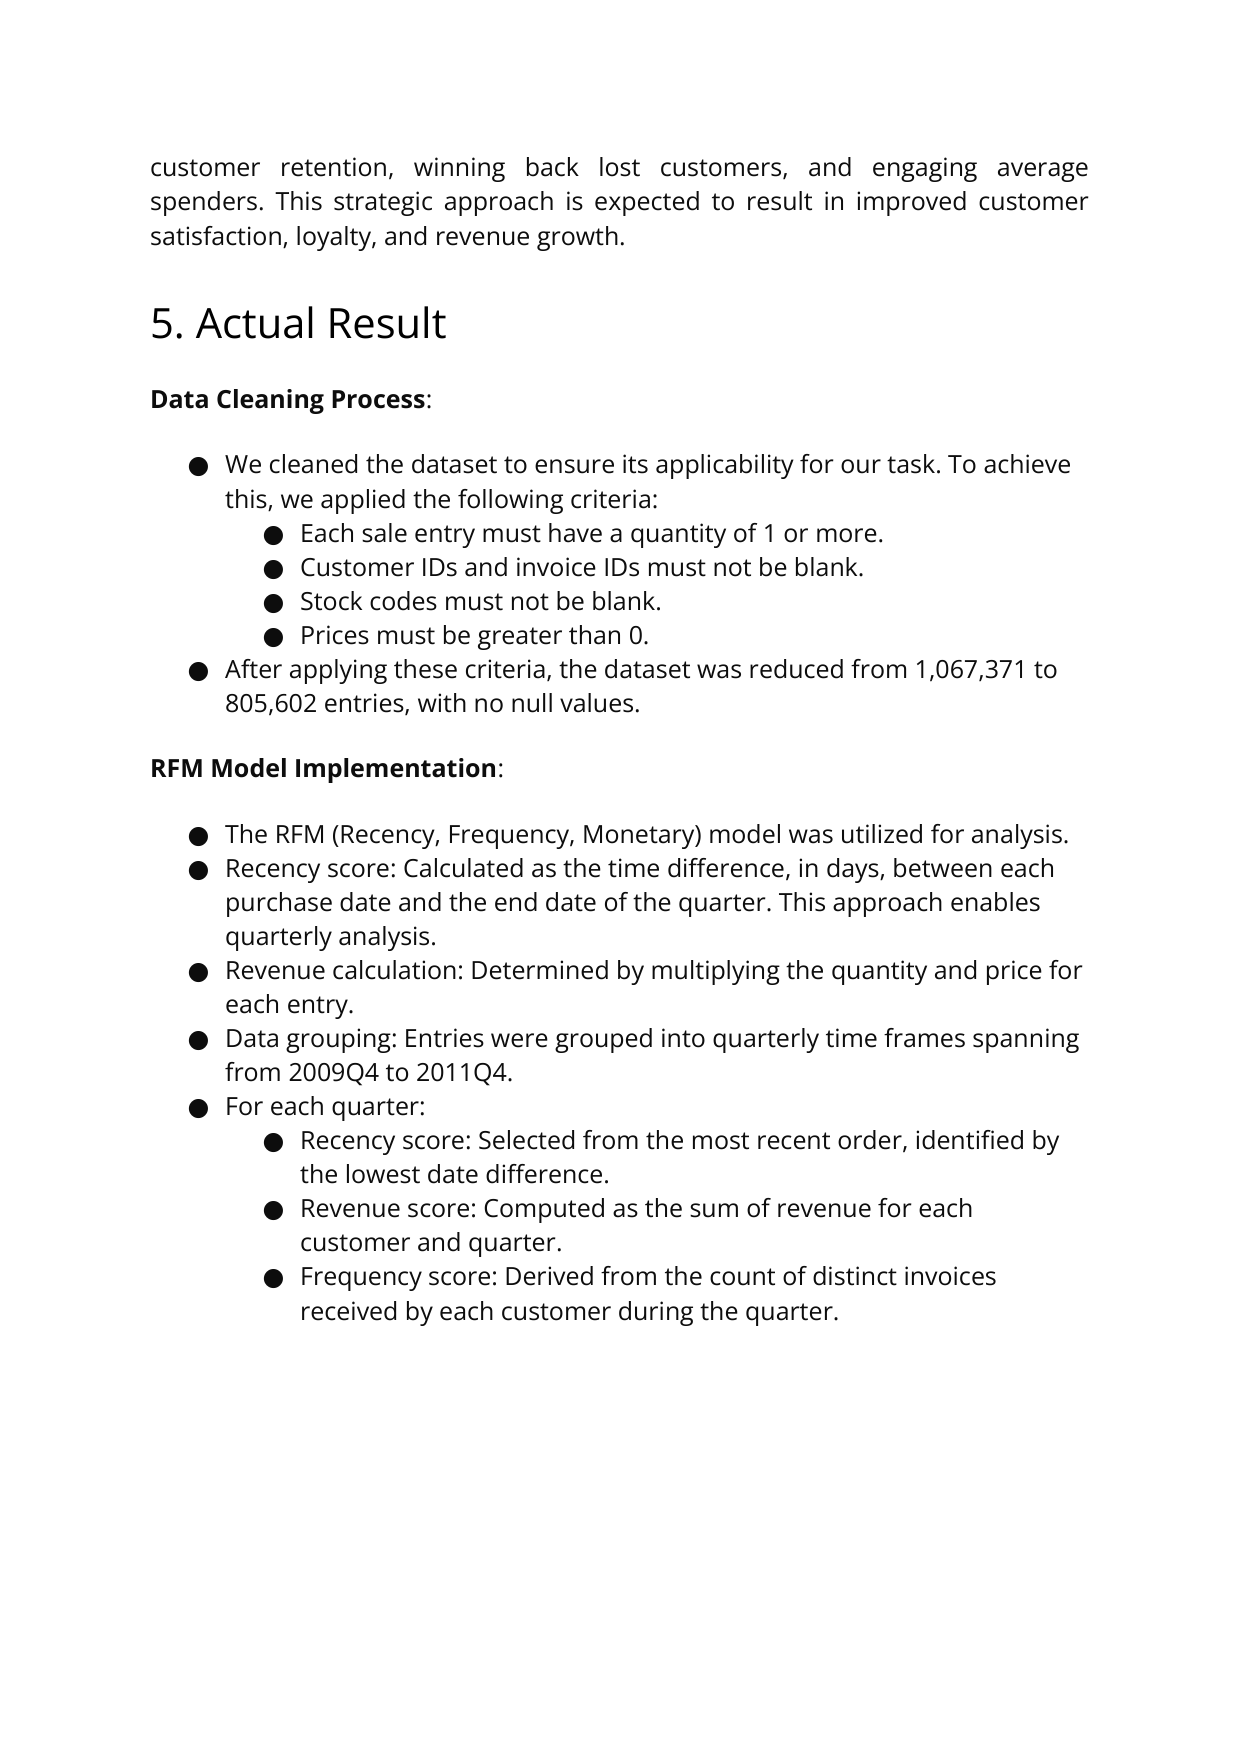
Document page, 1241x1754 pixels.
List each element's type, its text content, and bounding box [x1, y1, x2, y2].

text Data Cleaning Process: [150, 382, 1090, 416]
list Customer IDs and invoice IDs must not be blank. [262, 549, 1090, 583]
list Stock codes must not be blank. [262, 583, 1090, 617]
list Revenue calculation: Determined by multiplying the quantity and price for each entry. [187, 952, 1090, 1021]
text RFM Model Implementation: [150, 751, 1090, 785]
list Prices must be greater than 0. [262, 617, 1090, 652]
subtitle 5. Actual Result [150, 294, 1090, 351]
list Revenue score: Computed as the sum of revenue for each customer and quarter. [262, 1191, 1090, 1259]
list For each quarter: [187, 1089, 1090, 1123]
list Each sale entry must have a quantity of 1 or more. [262, 515, 1090, 549]
list Recency score: Selected from the most recent order, identified by the lowest date difference. [262, 1123, 1090, 1191]
list The RFM (Recency, Frequency, Monetary) model was utilized for analysis. [187, 816, 1090, 850]
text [150, 150, 1090, 252]
list Recency score: Calculated as the time difference, in days, between each purchase date and the end date of the quarter. This approach enables quarterly analysis. [187, 850, 1090, 952]
list After applying these criteria, the dataset was reduced from 1,067,371 to 805,602 entries, with no null values. [187, 652, 1090, 720]
list Frequency score: Derived from the count of distinct invoices received by each customer during the quarter. [262, 1259, 1090, 1327]
list We cleaned the dataset to ensure its applicability for our task. To achieve this, we applied the following criteria: [187, 447, 1090, 515]
list Data grouping: Entries were grouped into quarterly time frames spanning from 2009Q4 to 2011Q4. [187, 1021, 1090, 1089]
